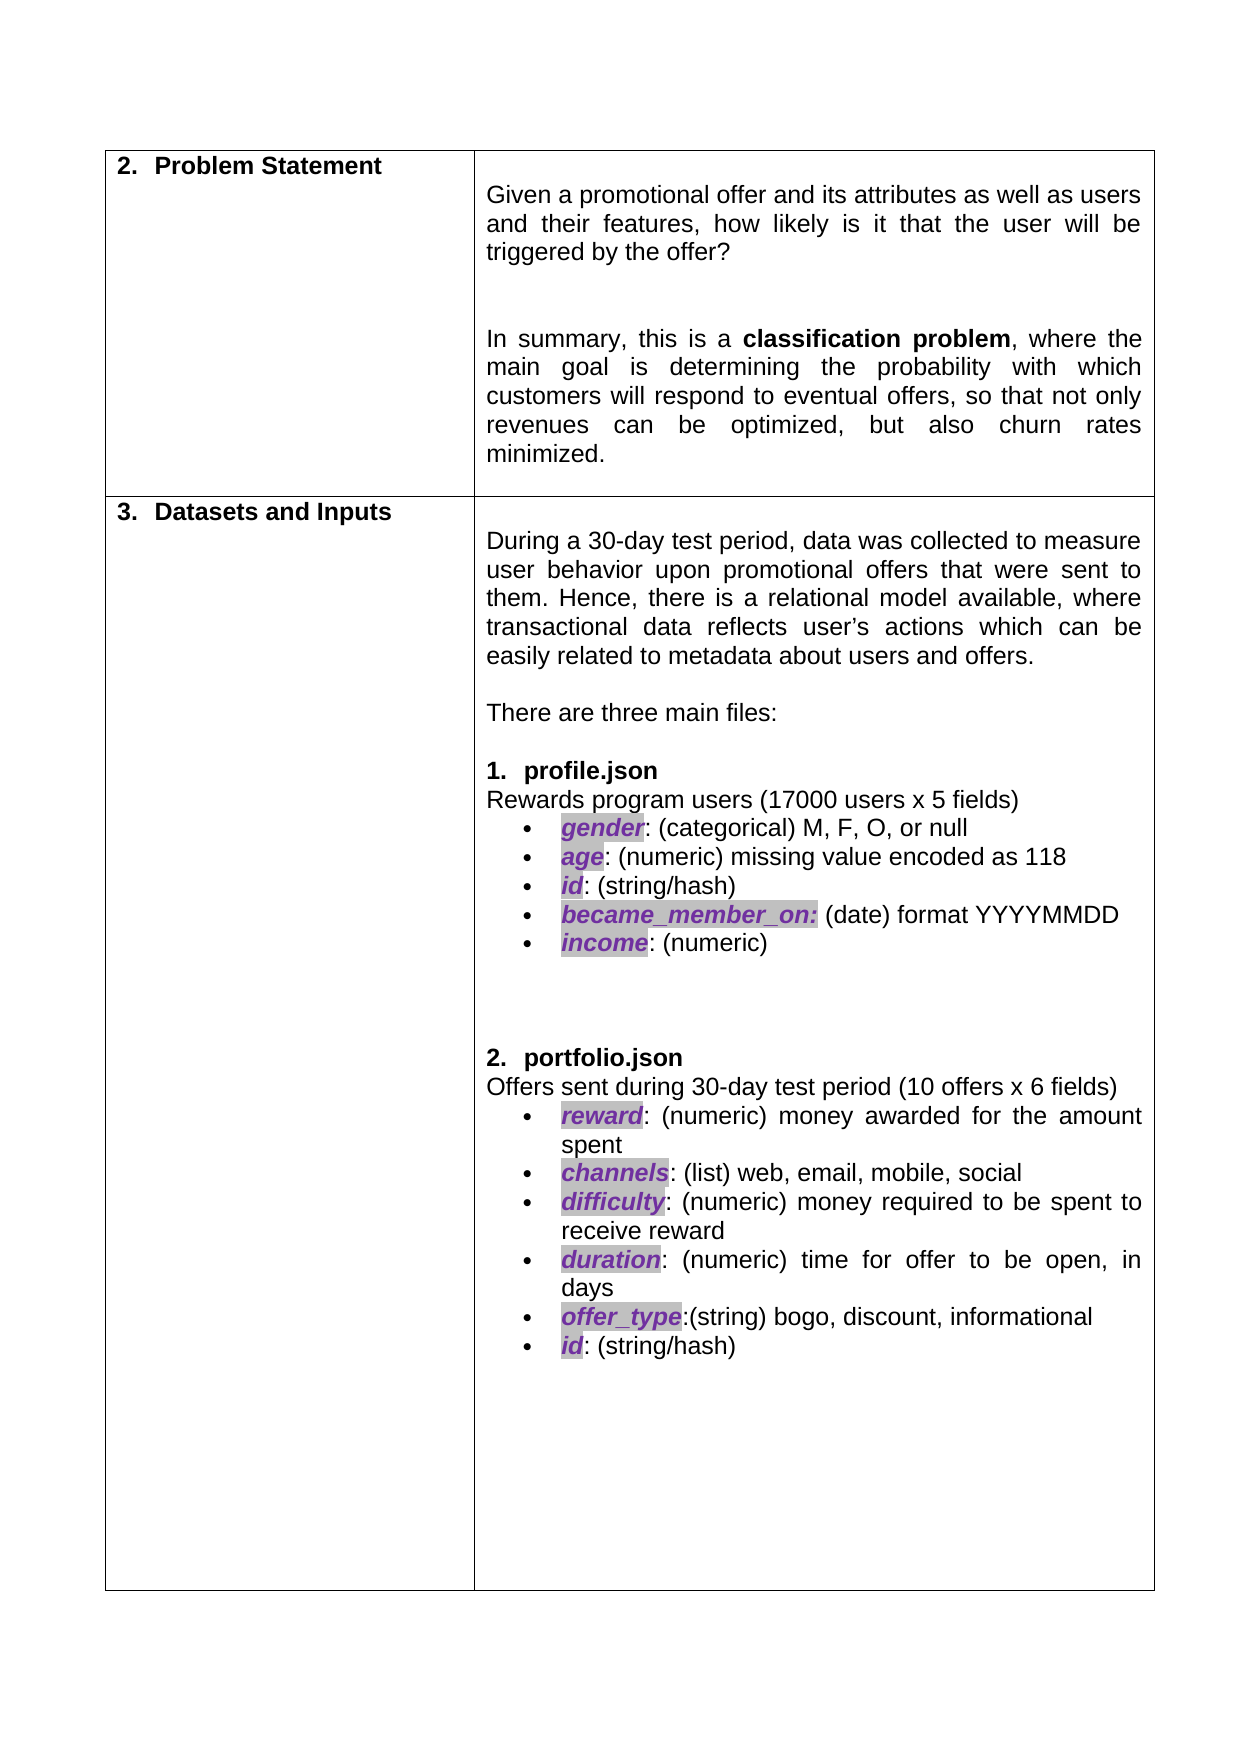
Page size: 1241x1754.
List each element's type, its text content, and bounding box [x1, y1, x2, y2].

table_cell Problem Statement [106, 151, 474, 496]
table_cell Given a promotional offer and its attributes as well as users and their features, how likely is it that the user will be triggered by the offer? In summary, this is a classification problem, where the main goal is determining the probability with which customers will respond to eventual offers, so that not only revenues can be optimized, but also churn rates minimized. [475, 151, 1154, 496]
table_cell Datasets and Inputs [106, 497, 474, 1589]
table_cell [475, 497, 1154, 1589]
